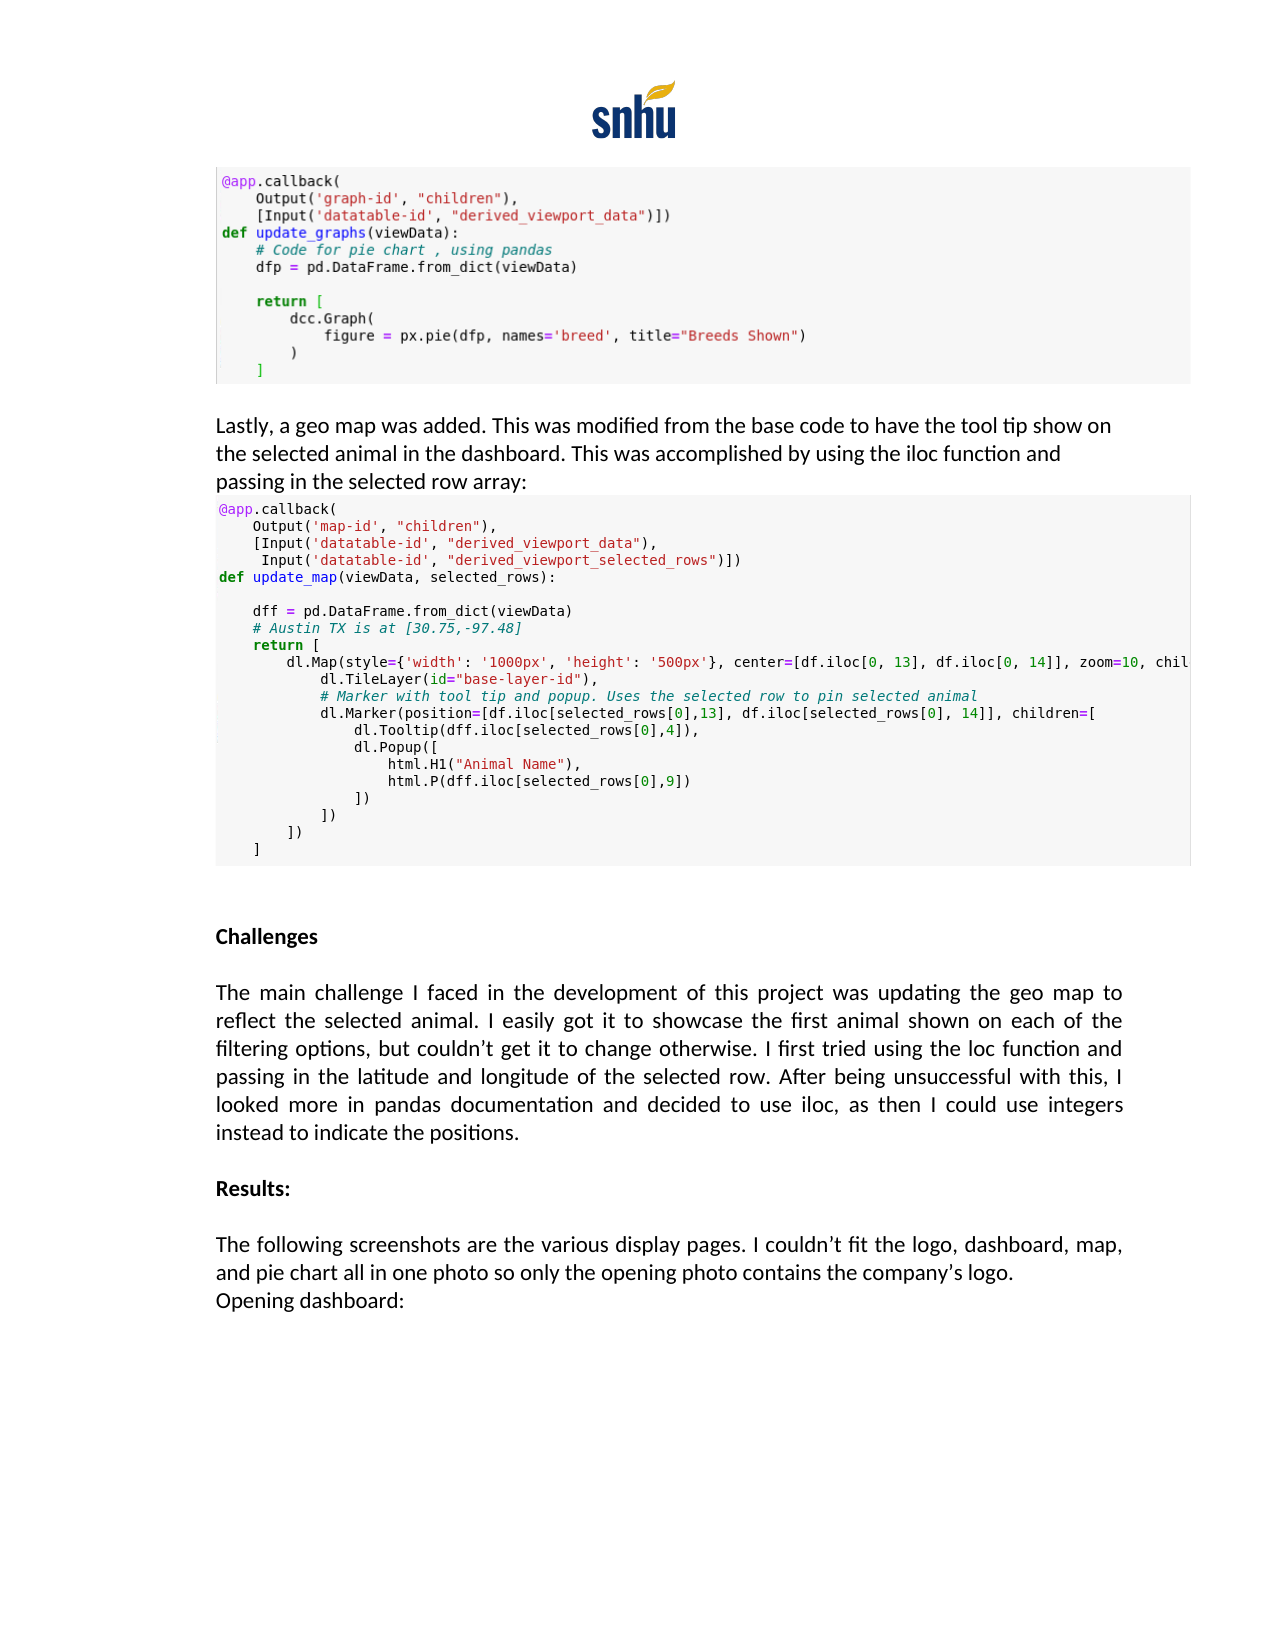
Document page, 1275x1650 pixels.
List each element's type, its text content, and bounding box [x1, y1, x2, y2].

text Lastly, a geo map was added. This was modified from the base code to have the tool tip show on the selected animal in the dashboard. This was accomplished by using the iloc function and passing in the selected row array: [216, 411, 1125, 495]
picture [215, 495, 1191, 866]
text The main challenge I faced in the development of this project was updating the geo map to reflect the selected animal. I easily got it to showcase the first animal shown on each of the filtering options, but couldn’t get it to change otherwise. I first tried using the loc function and passing in the latitude and longitude of the selected row. After being unsuccessful with this, I looked more in pandas documentation and decided to use iloc, as then I could use integers instead to indicate the positions. [216, 978, 1125, 1146]
subtitle Challenges [150, 922, 1125, 950]
text The following screenshots are the various display pages. I couldn’t fit the logo, dashboard, map, and pie chart all in one photo so only the opening photo contains the company’s logo. [216, 1230, 1125, 1286]
text Results: [216, 1174, 1125, 1202]
picture [215, 167, 1191, 384]
text Opening dashboard: [216, 1286, 1125, 1314]
picture [573, 75, 702, 147]
